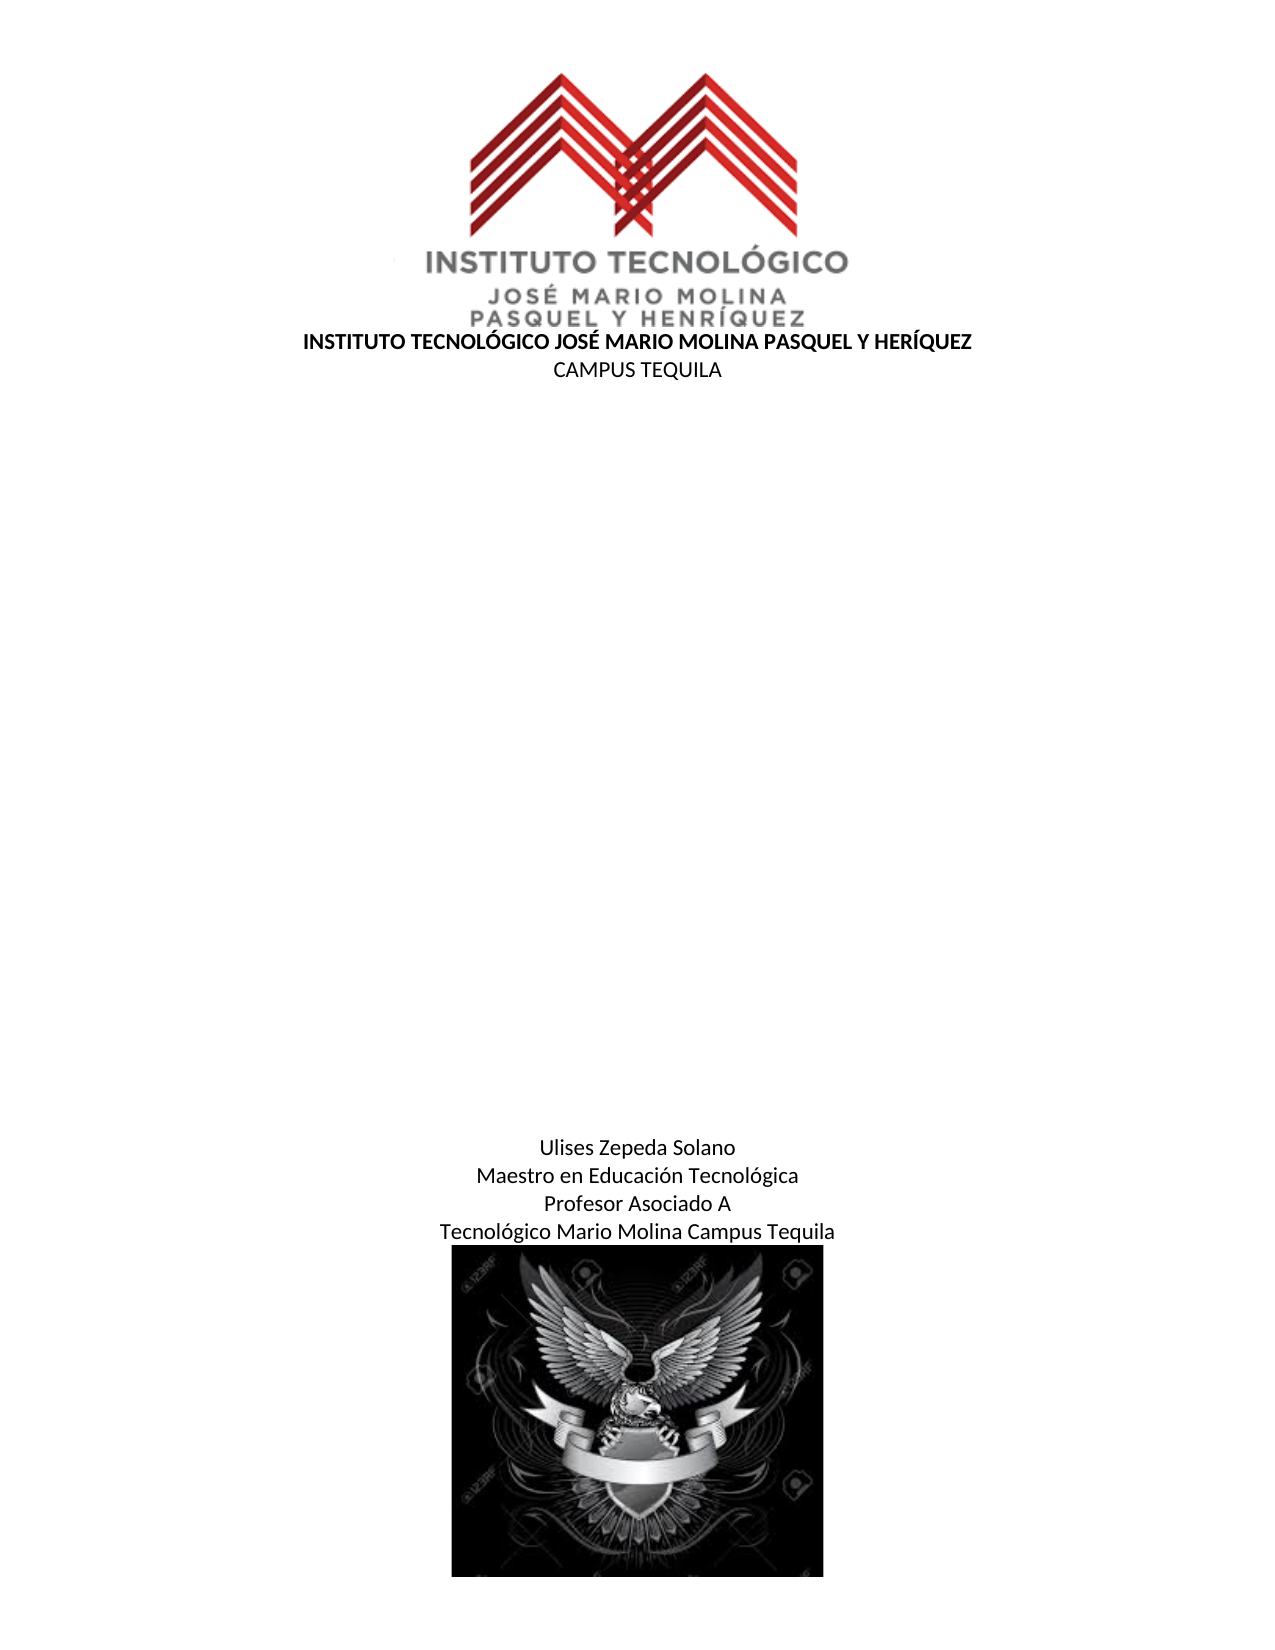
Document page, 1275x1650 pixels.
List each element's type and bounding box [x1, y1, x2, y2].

picture [451, 1245, 824, 1577]
picture [393, 73, 882, 327]
